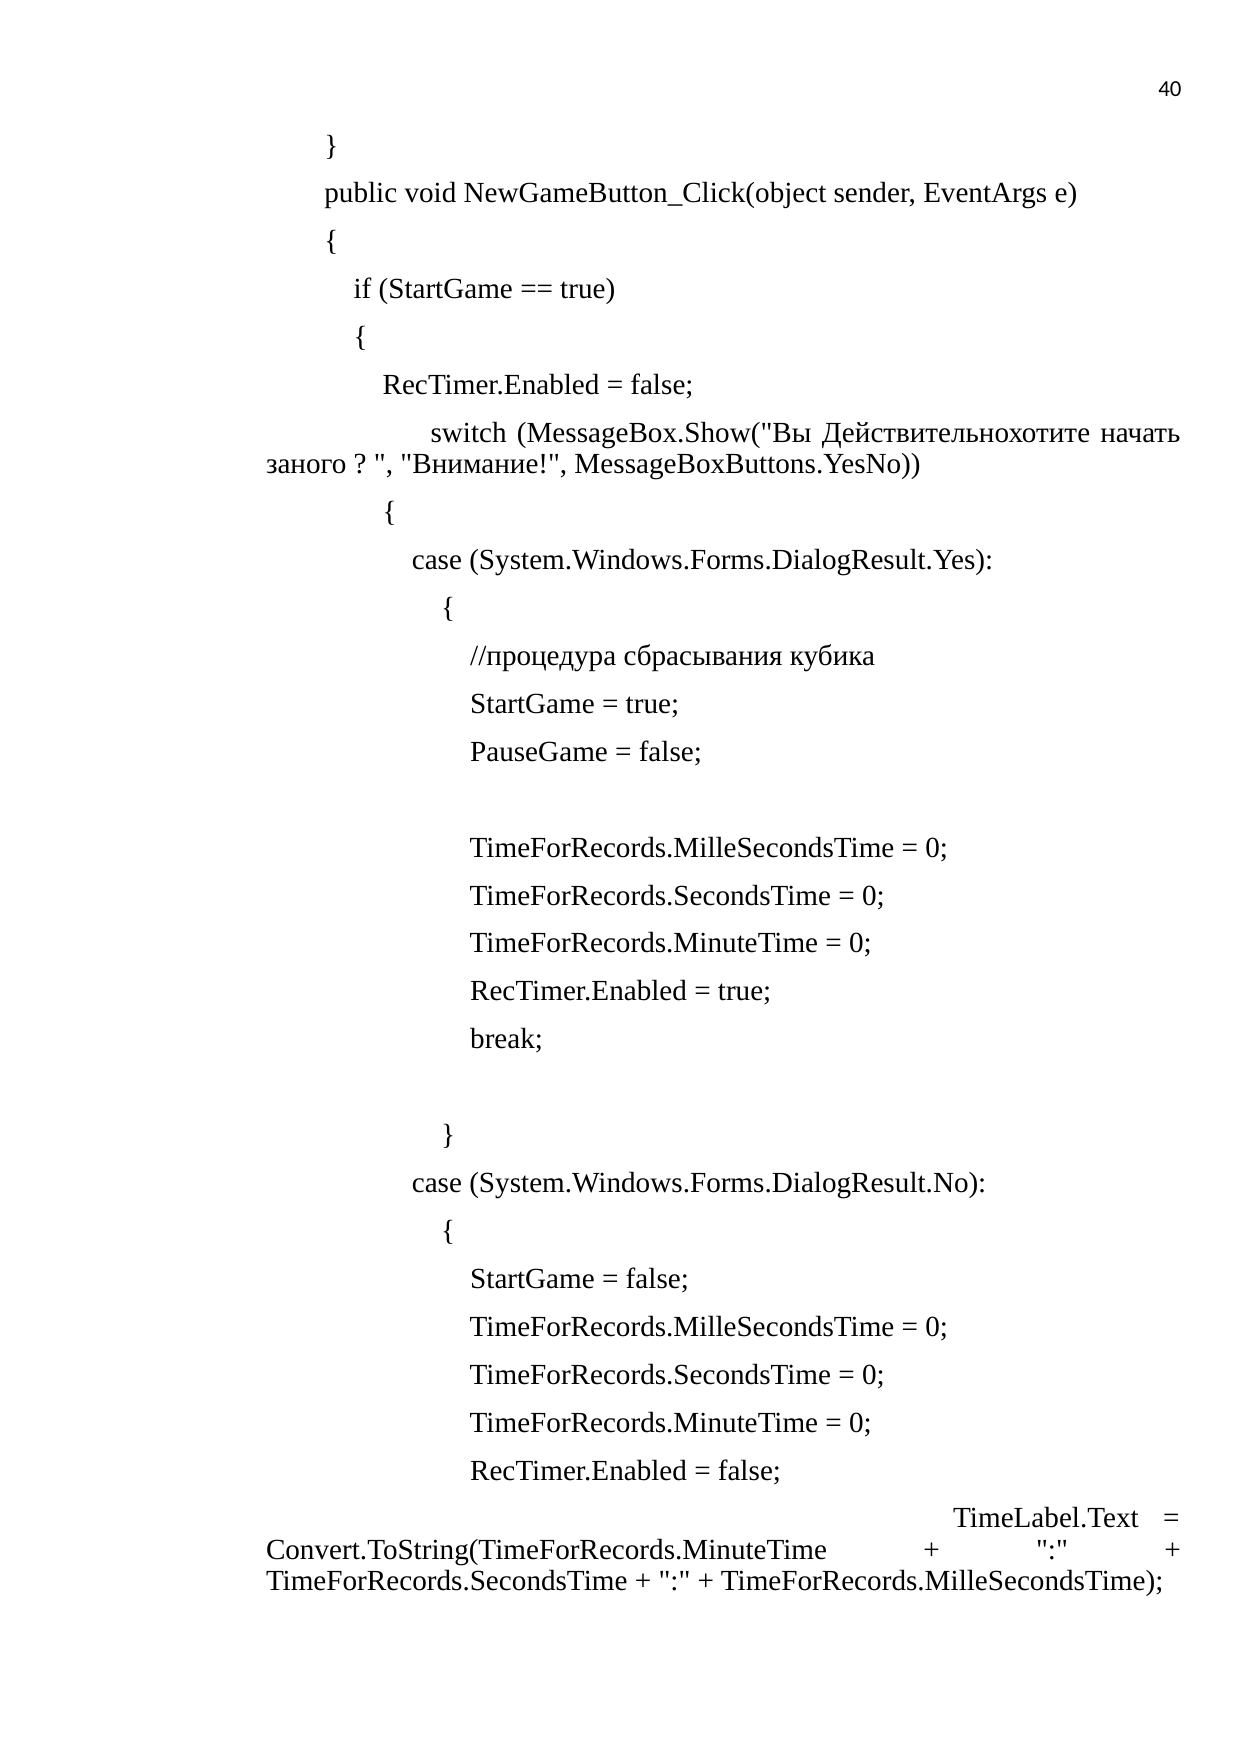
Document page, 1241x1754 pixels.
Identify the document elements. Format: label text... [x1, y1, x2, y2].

text TimeForRecords.MilleSecondsTime = 0; [266, 832, 1181, 863]
text RecTimer.Enabled = false; [266, 369, 1181, 401]
text switch (MessageBox.Show("Вы Действительнохотите начать заного ? ", "Внимание!", MessageBoxButtons.YesNo)) [266, 417, 1181, 480]
text RecTimer.Enabled = false; [266, 1455, 1181, 1486]
text TimeForRecords.MilleSecondsTime = 0; [266, 1311, 1181, 1342]
text { [266, 322, 1181, 353]
text TimeForRecords.SecondsTime = 0; [266, 1359, 1181, 1390]
text TimeForRecords.SecondsTime = 0; [266, 880, 1181, 911]
text } [266, 130, 1181, 161]
text { [266, 592, 1181, 624]
text RecTimer.Enabled = true; [266, 976, 1181, 1007]
text TimeForRecords.MinuteTime = 0; [266, 1407, 1181, 1438]
text if (StartGame == true) [266, 274, 1181, 305]
text public void NewGameButton_Click(object sender, EventArgs e) [266, 178, 1181, 209]
text //процедура сбрасывания кубика [266, 640, 1181, 672]
text { [266, 226, 1181, 257]
text break; [266, 1024, 1181, 1055]
text TimeForRecords.MinuteTime = 0; [266, 928, 1181, 959]
text PauseGame = false; [266, 736, 1181, 767]
text StartGame = true; [266, 688, 1181, 719]
text } [266, 1119, 1181, 1151]
text { [266, 1215, 1181, 1247]
text case (System.Windows.Forms.DialogResult.Yes): [266, 544, 1181, 576]
text { [266, 497, 1181, 528]
text case (System.Windows.Forms.DialogResult.No): [266, 1167, 1181, 1199]
text StartGame = false; [266, 1263, 1181, 1294]
text TimeLabel.Text = Convert.ToString(TimeForRecords.MinuteTime + ":" + TimeForRecords.SecondsTime + ":" + TimeForRecords.MilleSecondsTime); [266, 1503, 1181, 1597]
